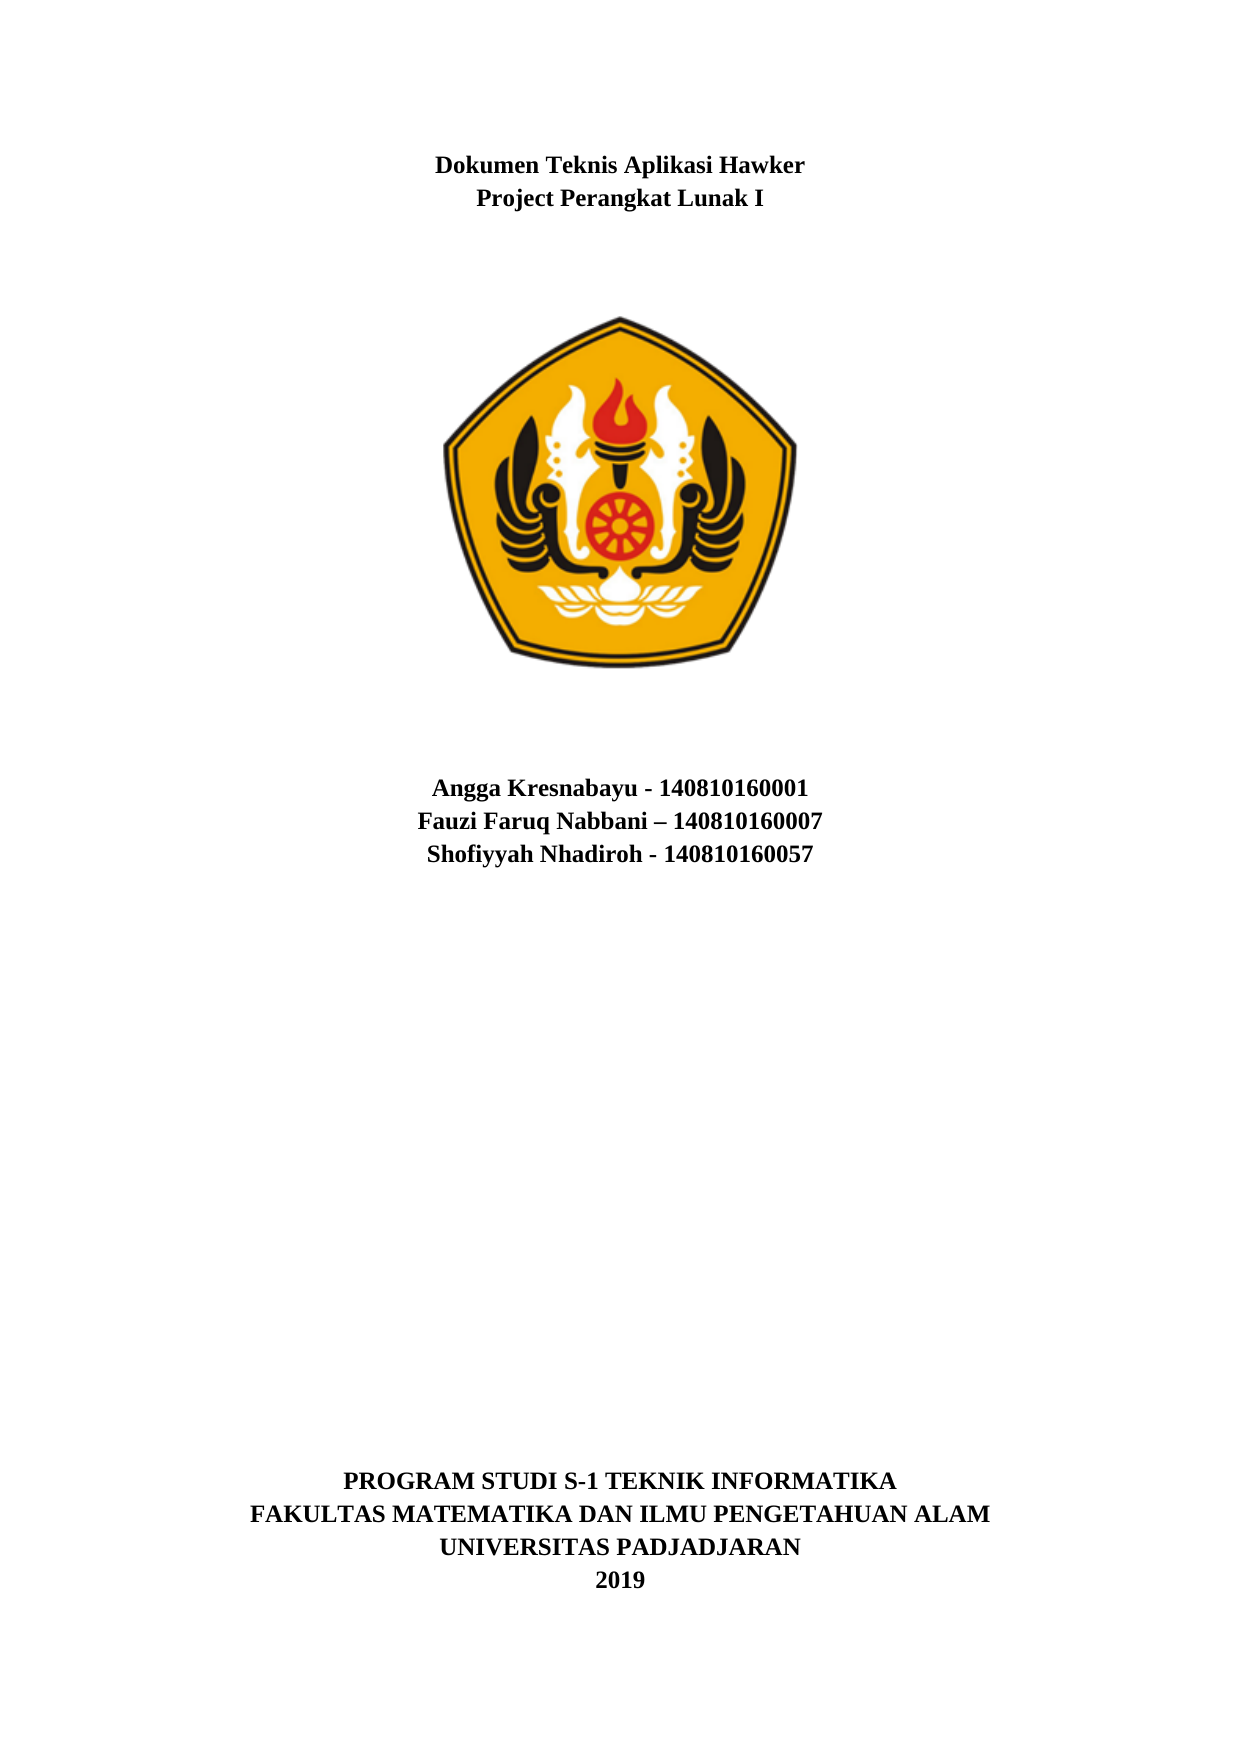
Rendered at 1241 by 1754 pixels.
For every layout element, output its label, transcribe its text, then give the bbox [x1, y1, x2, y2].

text Fauzi Faruq Nabbani – 140810160007 [150, 806, 1090, 834]
text UNIVERSITAS PADJADJARAN [150, 1532, 1090, 1561]
text Project Perangkat Lunak I [150, 183, 1090, 212]
text Angga Kresnabayu - 140810160001 [150, 773, 1090, 801]
text Shofiyyah Nhadiroh - 140810160057 [150, 839, 1090, 867]
text PROGRAM STUDI S-1 TEKNIK INFORMATIKA [150, 1466, 1090, 1495]
text 2019 [150, 1565, 1090, 1594]
text Dokumen Teknis Aplikasi Hawker [150, 150, 1090, 179]
picture [442, 315, 798, 670]
text FAKULTAS MATEMATIKA DAN ILMU PENGETAHUAN ALAM [150, 1499, 1090, 1528]
